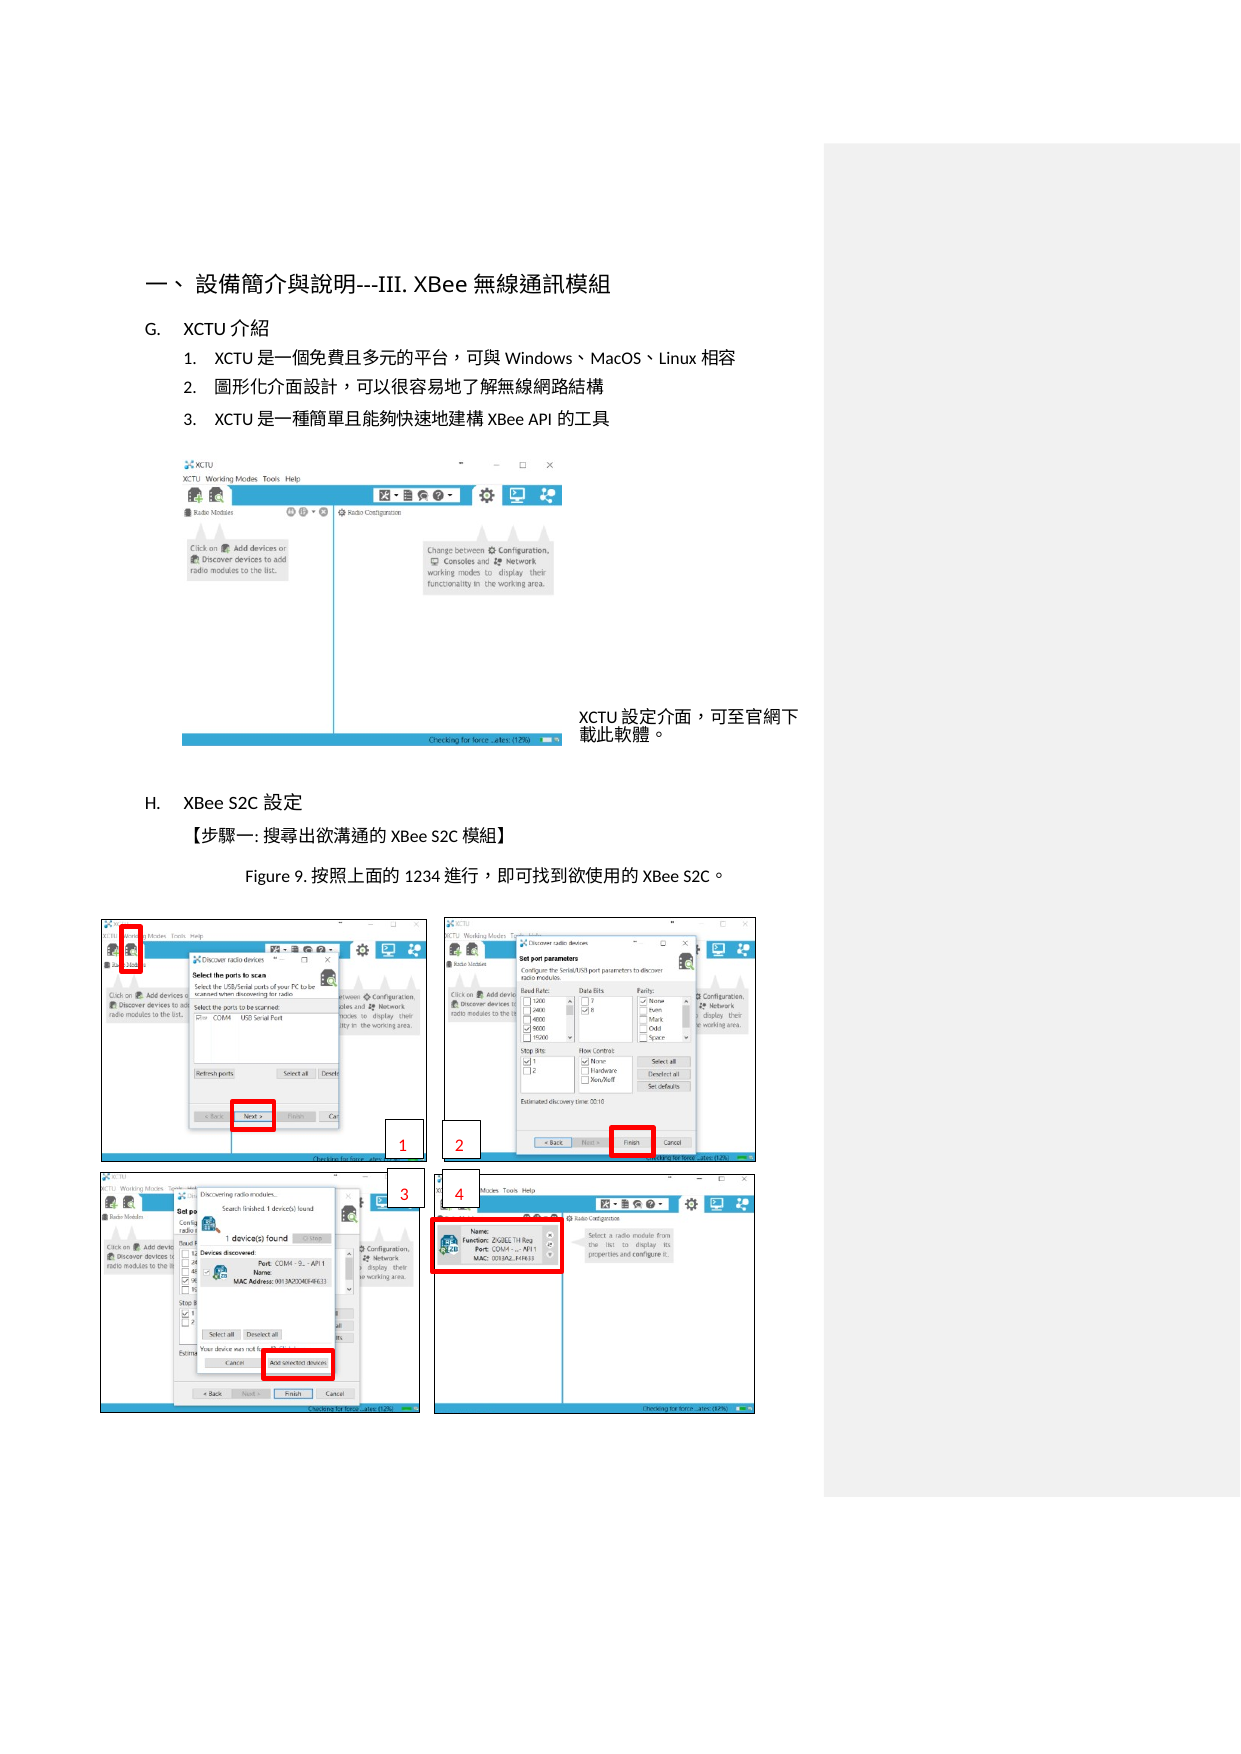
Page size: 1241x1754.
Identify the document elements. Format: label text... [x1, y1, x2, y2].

picture [614, 1130, 651, 1153]
picture [102, 920, 426, 1161]
list XCTU 是一種簡單且能夠快速地建構 XBee API 的工具 [183, 399, 1240, 432]
subtitle XCTU 介紹 [144, 307, 1240, 342]
subtitle XBee S2C 設定 [144, 781, 1240, 816]
text XCTU 設定介面，可至官網下載此軟體。 [579, 708, 799, 746]
picture [101, 1173, 419, 1412]
list XCTU 是一個免費且多元的平台，可與 Windows、MacOS、Linux 相容 [183, 342, 1240, 370]
picture [445, 918, 755, 1161]
picture [435, 1222, 560, 1269]
text Figure 9. 按照上面的 1234 進行，即可找到欲使用的 XBee S2C。 [245, 862, 1240, 887]
list 圖形化介面設計，可以很容易地了解無線網路結構 [183, 370, 1240, 399]
subtitle 一、 設備簡介與說明---III. XBee 無線通訊模組 [145, 267, 1240, 299]
text 【步驟一: 搜尋出欲溝通的 XBee S2C 模組】 [183, 816, 1240, 849]
picture [182, 459, 562, 746]
picture [435, 1175, 754, 1413]
